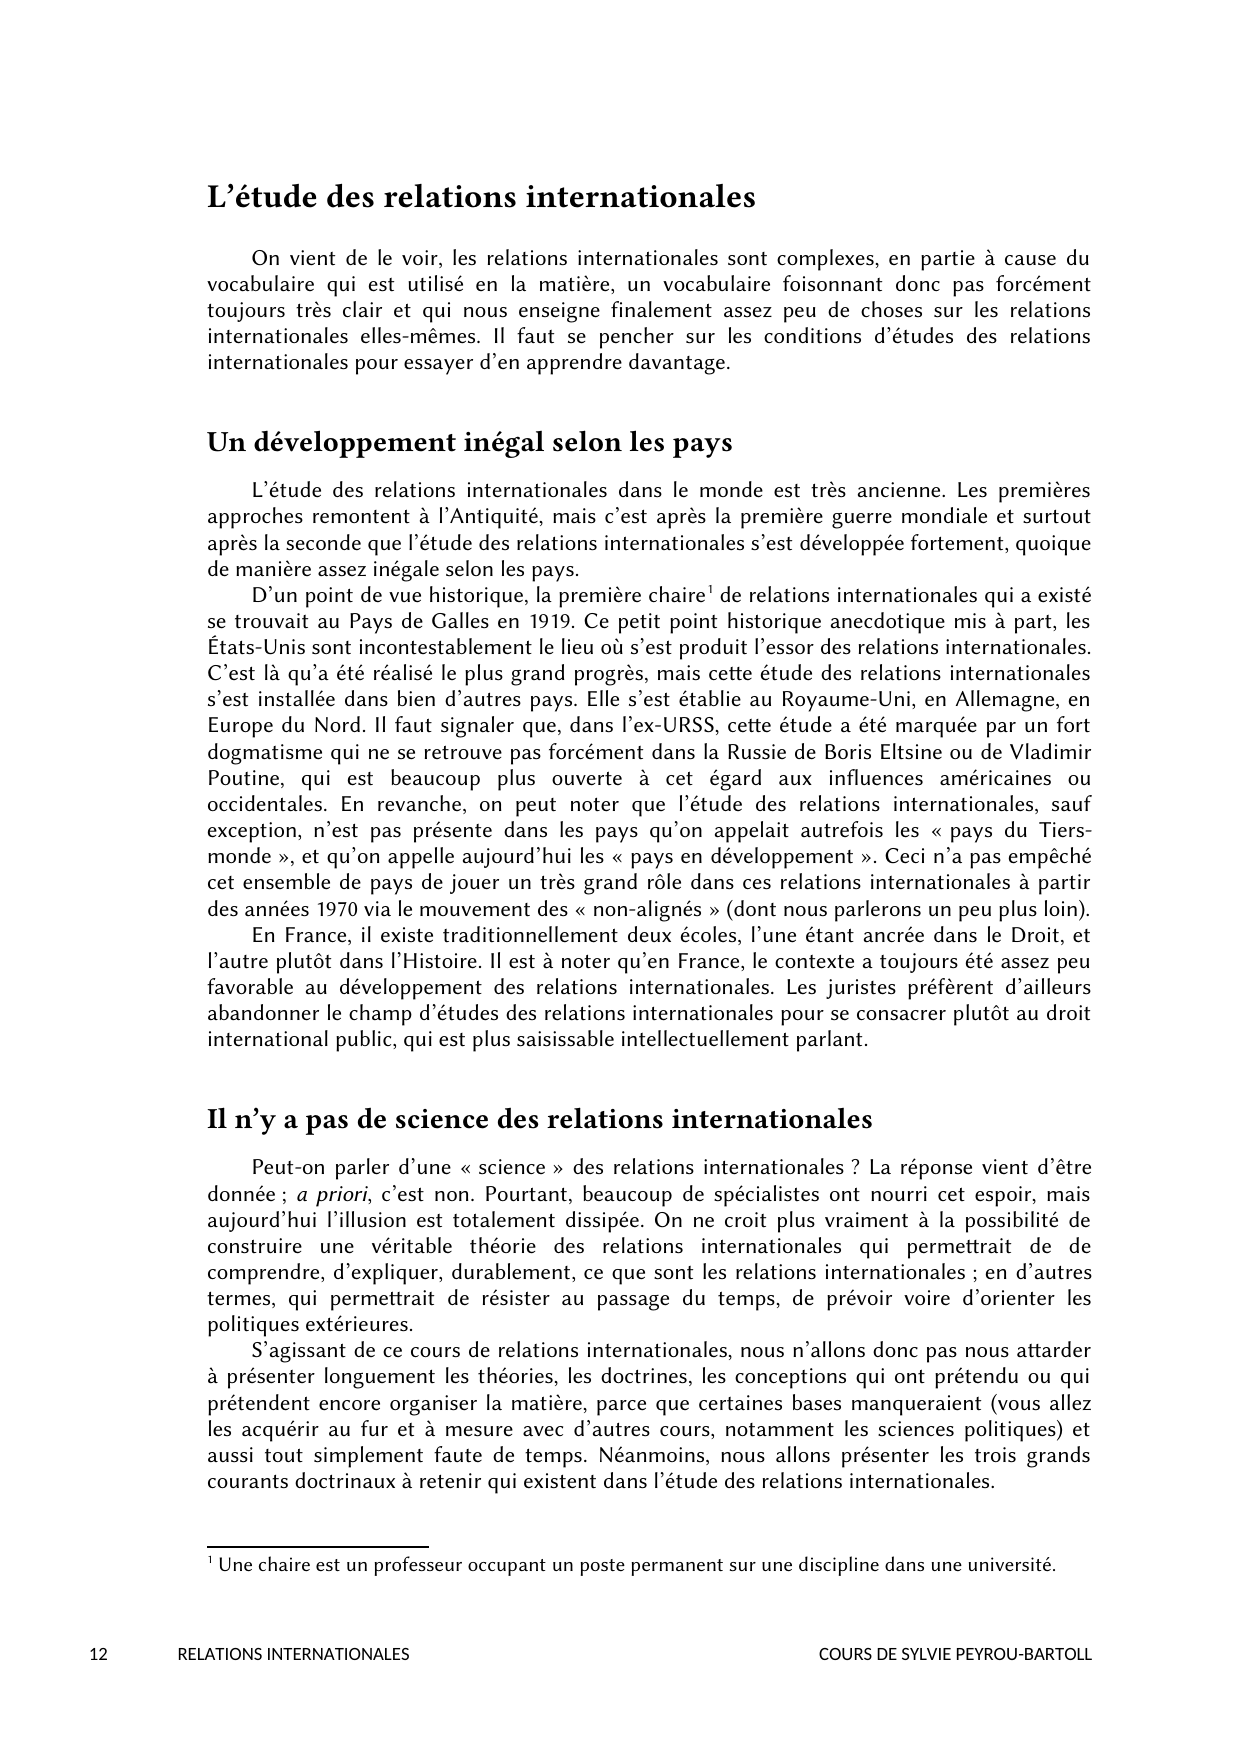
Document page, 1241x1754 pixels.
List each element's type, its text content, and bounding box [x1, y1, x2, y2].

text S’agissant de ce cours de relations internationales, nous n’allons donc pas nous attarder à présenter longuement les théories, les doctrines, les conceptions qui ont prétendu ou qui prétendent encore organiser la matière, parce que certaines bases manqueraient (vous allez les acquérir au fur et à mesure avec d’autres cours, notamment les sciences politiques) et aussi tout simplement faute de temps. Néanmoins, nous allons présenter les trois grands courants doctrinaux à retenir qui existent dans l’étude des relations internationales. [207, 1337, 1092, 1494]
subtitle L’étude des relations internationales [207, 177, 1092, 215]
text En France, il existe traditionnellement deux écoles, l’une étant ancrée dans le Droit, et l’autre plutôt dans l’Histoire. Il est à noter qu’en France, le contexte a toujours été assez peu favorable au développement des relations internationales. Les juristes préfèrent d’ailleurs abandonner le champ d’études des relations internationales pour se consacrer plutôt au droit international public, qui est plus saisissable intellectuellement parlant. [207, 922, 1092, 1052]
text On vient de le voir, les relations internationales sont complexes, en partie à cause du vocabulaire qui est utilisé en la matière, un vocabulaire foisonnant donc pas forcément toujours très clair et qui nous enseigne finalement assez peu de choses sur les relations internationales elles-mêmes. Il faut se pencher sur les conditions d’études des relations internationales pour essayer d’en apprendre davantage. [207, 244, 1092, 375]
text L’étude des relations internationales dans le monde est très ancienne. Les premières approches remontent à l’Antiquité, mais c’est après la première guerre mondiale et surtout après la seconde que l’étude des relations internationales s’est développée fortement, quoique de manière assez inégale selon les pays. [207, 477, 1092, 582]
subtitle Il n’y a pas de science des relations internationales [207, 1102, 1092, 1136]
text D’un point de vue historique, la première chaire de relations internationales qui a existé se trouvait au Pays de Galles en 1919. Ce petit point historique anecdotique mis à part, les États-Unis sont incontestablement le lieu où s’est produit l’essor des relations internationales. C’est là qu’a été réalisé le plus grand progrès, mais cette étude des relations internationales s’est installée dans bien d’autres pays. Elle s’est établie au Royaume-Uni, en Allemagne, en Europe du Nord. Il faut signaler que, dans l’ex-URSS, cette étude a été marquée par un fort dogmatisme qui ne se retrouve pas forcément dans la Russie de Boris Eltsine ou de Vladimir Poutine, qui est beaucoup plus ouverte à cet égard aux influences américaines ou occidentales. En revanche, on peut noter que l’étude des relations internationales, sauf exception, n’est pas présente dans les pays qu’on appelait autrefois les « pays du Tiers-monde », et qu’on appelle aujourd’hui les « pays en développement ». Ceci n’a pas empêché cet ensemble de pays de jouer un très grand rôle dans ces relations internationales à partir des années 1970 via le mouvement des « non-alignés » (dont nous parlerons un peu plus loin). [207, 582, 1092, 922]
subtitle Un développement inégal selon les pays [207, 425, 1092, 458]
text Peut-on parler d’une « science » des relations internationales ? La réponse vient d’être donnée ; a priori, c’est non. Pourtant, beaucoup de spécialistes ont nourri cet espoir, mais aujourd’hui l’illusion est totalement dissipée. On ne croit plus vraiment à la possibilité de construire une véritable théorie des relations internationales qui permettrait de de comprendre, d’expliquer, durablement, ce que sont les relations internationales ; en d’autres termes, qui permettrait de résister au passage du temps, de prévoir voire d’orienter les politiques extérieures. [207, 1154, 1092, 1337]
